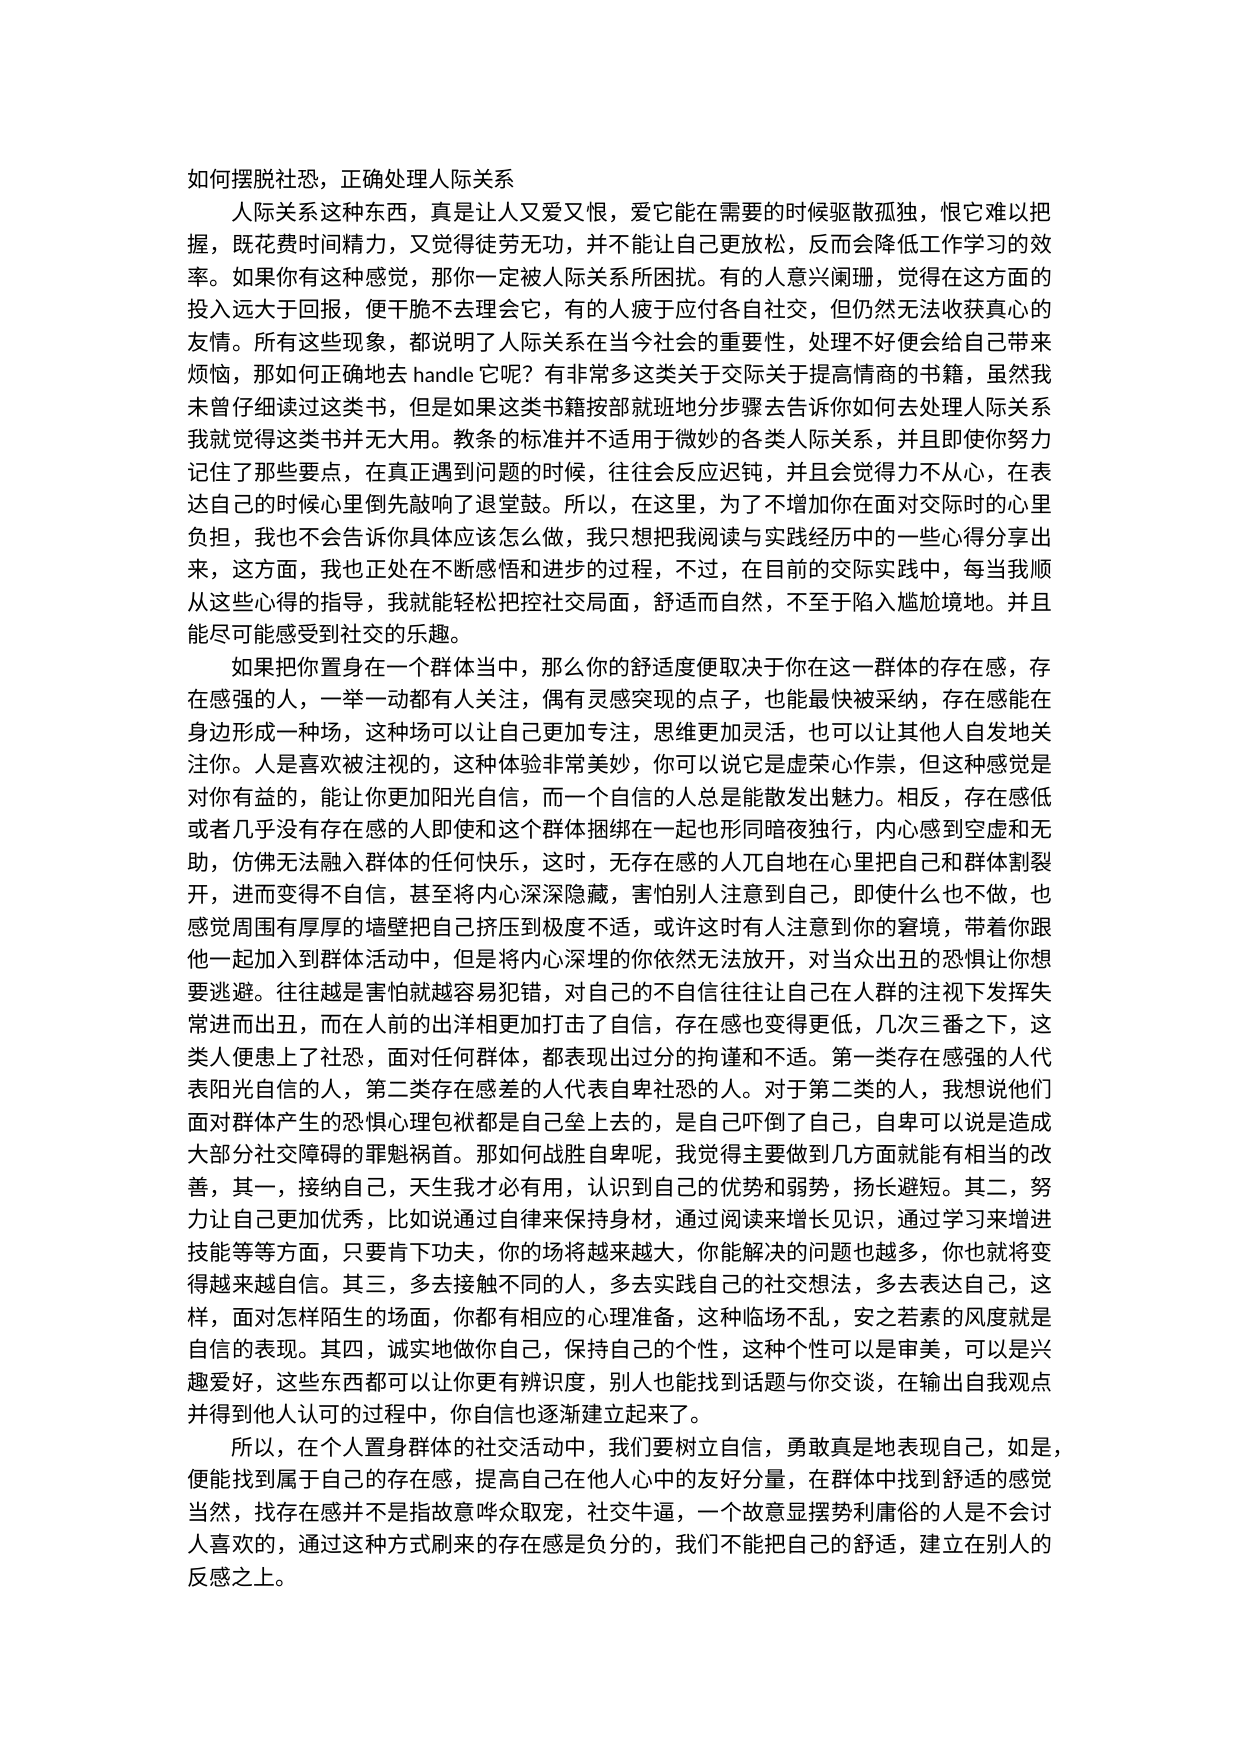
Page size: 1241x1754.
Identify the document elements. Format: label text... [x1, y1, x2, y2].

text 人际关系这种东西，真是让人又爱又恨，爱它能在需要的时候驱散孤独，恨它难以把握，既花费时间精力，又觉得徒劳无功，并不能让自己更放松，反而会降低工作学习的效率。如果你有这种感觉，那你一定被人际关系所困扰。有的人意兴阑珊，觉得在这方面的投入远大于回报，便干脆不去理会它，有的人疲于应付各自社交，但仍然无法收获真心的友情。所有这些现象，都说明了人际关系在当今社会的重要性，处理不好便会给自己带来烦恼，那如何正确地去handle它呢？有非常多这类关于交际关于提高情商的书籍，虽然我未曾仔细读过这类书，但是如果这类书籍按部就班地分步骤去告诉你如何去处理人际关系，我就觉得这类书并无大用。教条的标准并不适用于微妙的各类人际关系，并且即使你努力记住了那些要点，在真正遇到问题的时候，往往会反应迟钝，并且会觉得力不从心，在表达自己的时候心里倒先敲响了退堂鼓。所以，在这里，为了不增加你在面对交际时的心里负担，我也不会告诉你具体应该怎么做，我只想把我阅读与实践经历中的一些心得分享出来，这方面，我也正处在不断感悟和进步的过程，不过，在目前的交际实践中，每当我顺从这些心得的指导，我就能轻松把控社交局面，舒适而自然，不至于陷入尴尬境地。并且，能尽可能感受到社交的乐趣。 [187, 194, 1053, 649]
text 如何摆脱社恐，正确处理人际关系 [187, 162, 1053, 194]
text 如果把你置身在一个群体当中，那么你的舒适度便取决于你在这一群体的存在感，存在感强的人，一举一动都有人关注，偶有灵感突现的点子，也能最快被采纳，存在感能在身边形成一种场，这种场可以让自己更加专注，思维更加灵活，也可以让其他人自发地关注你。人是喜欢被注视的，这种体验非常美妙，你可以说它是虚荣心作祟，但这种感觉是对你有益的，能让你更加阳光自信，而一个自信的人总是能散发出魅力。相反，存在感低或者几乎没有存在感的人即使和这个群体捆绑在一起也形同暗夜独行，内心感到空虚和无助，仿佛无法融入群体的任何快乐，这时，无存在感的人兀自地在心里把自己和群体割裂开，进而变得不自信，甚至将内心深深隐藏，害怕别人注意到自己，即使什么也不做，也感觉周围有厚厚的墙壁把自己挤压到极度不适，或许这时有人注意到你的窘境，带着你跟他一起加入到群体活动中，但是将内心深埋的你依然无法放开，对当众出丑的恐惧让你想要逃避。往往越是害怕就越容易犯错，对自己的不自信往往让自己在人群的注视下发挥失常进而出丑，而在人前的出洋相更加打击了自信，存在感也变得更低，几次三番之下，这类人便患上了社恐，面对任何群体，都表现出过分的拘谨和不适。第一类存在感强的人代表阳光自信的人，第二类存在感差的人代表自卑社恐的人。对于第二类的人，我想说他们面对群体产生的恐惧心理包袱都是自己垒上去的，是自己吓倒了自己，自卑可以说是造成大部分社交障碍的罪魁祸首。那如何战胜自卑呢，我觉得主要做到几方面就能有相当的改善，其一，接纳自己，天生我才必有用，认识到自己的优势和弱势，扬长避短。其二，努力让自己更加优秀，比如说通过自律来保持身材，通过阅读来增长见识，通过学习来增进技能等等方面，只要肯下功夫，你的场将越来越大，你能解决的问题也越多，你也就将变得越来越自信。其三，多去接触不同的人，多去实践自己的社交想法，多去表达自己，这样，面对怎样陌生的场面，你都有相应的心理准备，这种临场不乱，安之若素的风度就是自信的表现。其四，诚实地做你自己，保持自己的个性，这种个性可以是审美，可以是兴趣爱好，这些东西都可以让你更有辨识度，别人也能找到话题与你交谈，在输出自我观点并得到他人认可的过程中，你自信也逐渐建立起来了。 [187, 649, 1053, 1429]
text 所以，在个人置身群体的社交活动中，我们要树立自信，勇敢真是地表现自己，如是，便能找到属于自己的存在感，提高自己在他人心中的友好分量，在群体中找到舒适的感觉。当然，找存在感并不是指故意哗众取宠，社交牛逼，一个故意显摆势利庸俗的人是不会讨人喜欢的，通过这种方式刷来的存在感是负分的，我们不能把自己的舒适，建立在别人的反感之上。 [187, 1429, 1053, 1592]
